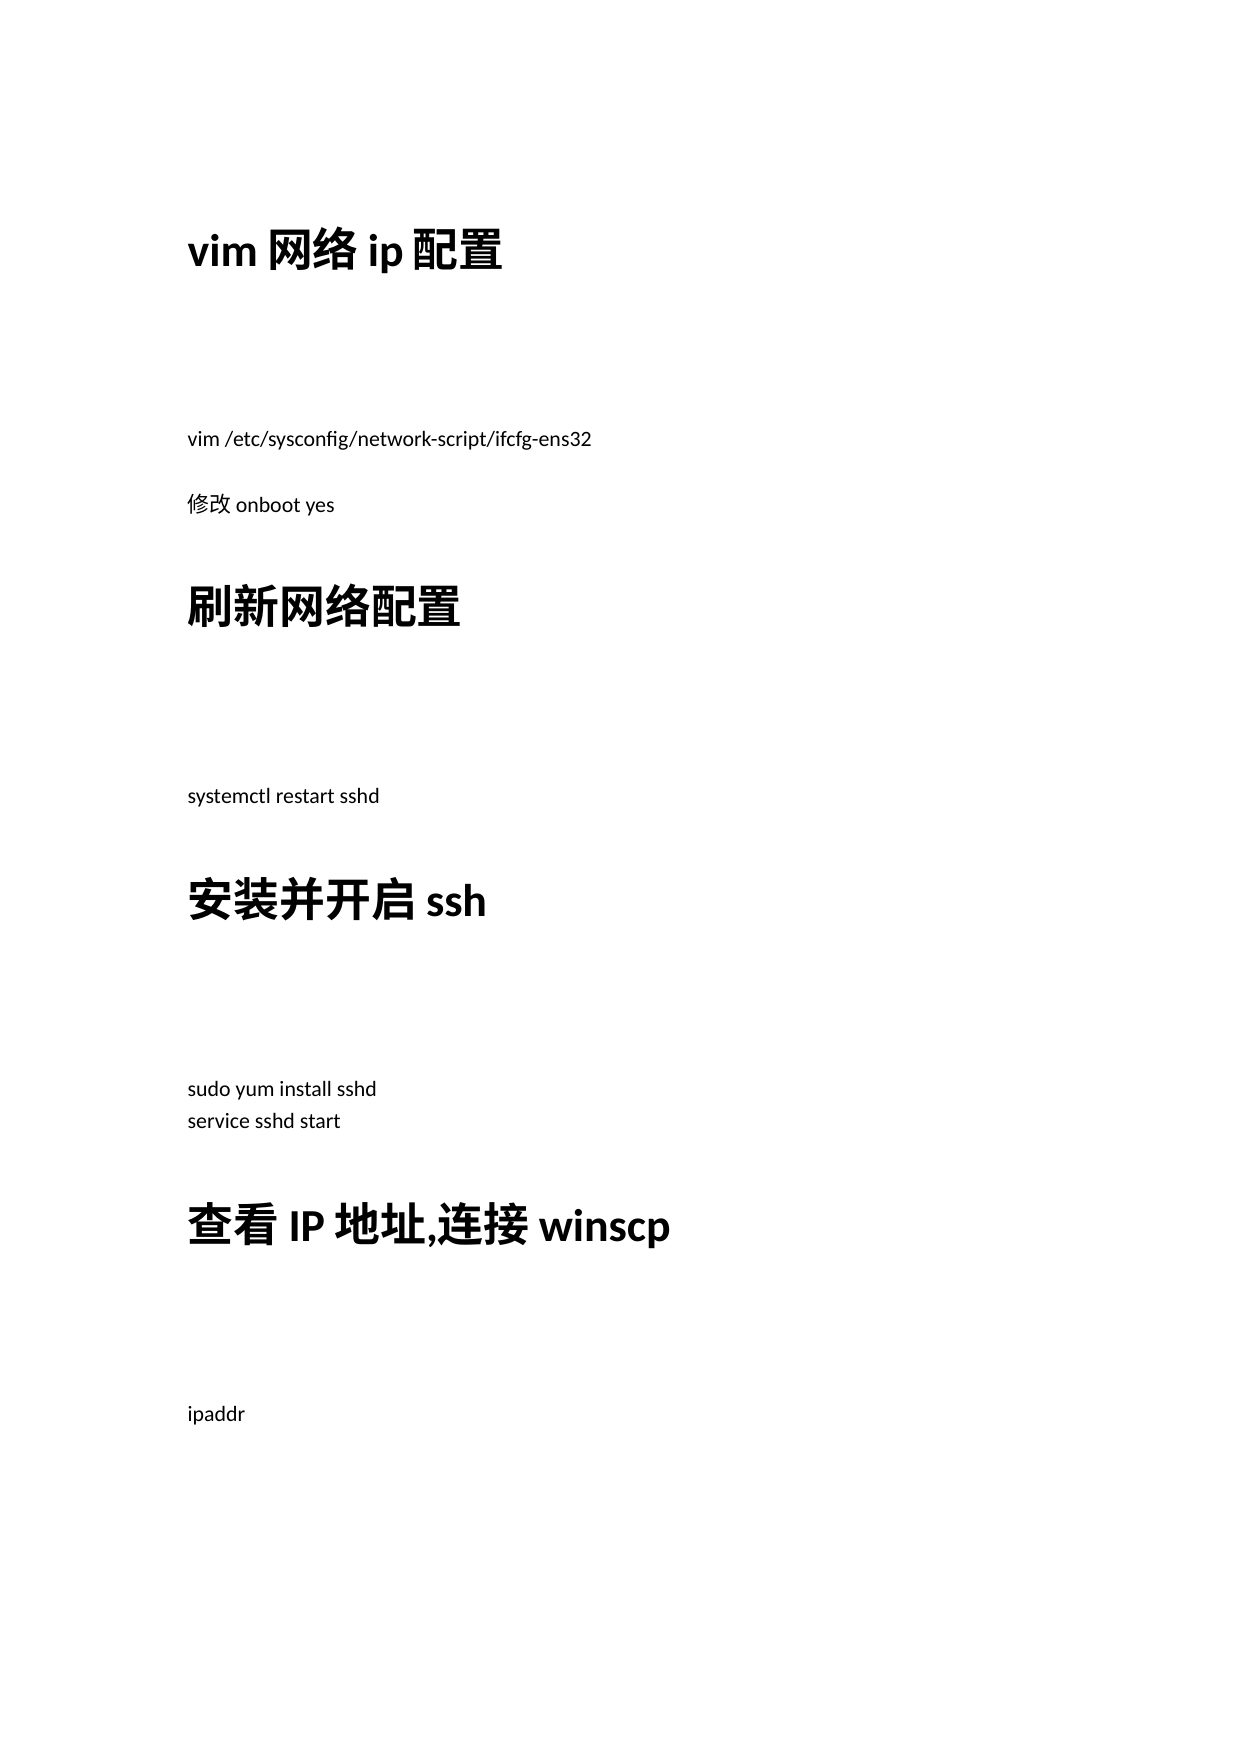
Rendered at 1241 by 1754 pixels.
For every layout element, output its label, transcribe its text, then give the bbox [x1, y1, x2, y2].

text systemctl restart sshd [187, 780, 1053, 812]
subtitle 安装并开启ssh [187, 848, 1053, 945]
text vim /etc/sysconfig/network-script/ifcfg-ens32 [187, 422, 1053, 454]
subtitle 刷新网络配置 [187, 555, 1053, 652]
subtitle 查看IP地址,连接winscp [187, 1173, 1053, 1270]
text 修改onboot yes [187, 487, 1053, 519]
text service sshd start [187, 1105, 1053, 1137]
text ipaddr [187, 1397, 1053, 1430]
subtitle vim网络ip配置 [187, 197, 1053, 295]
text sudo yum install sshd [187, 1072, 1053, 1105]
